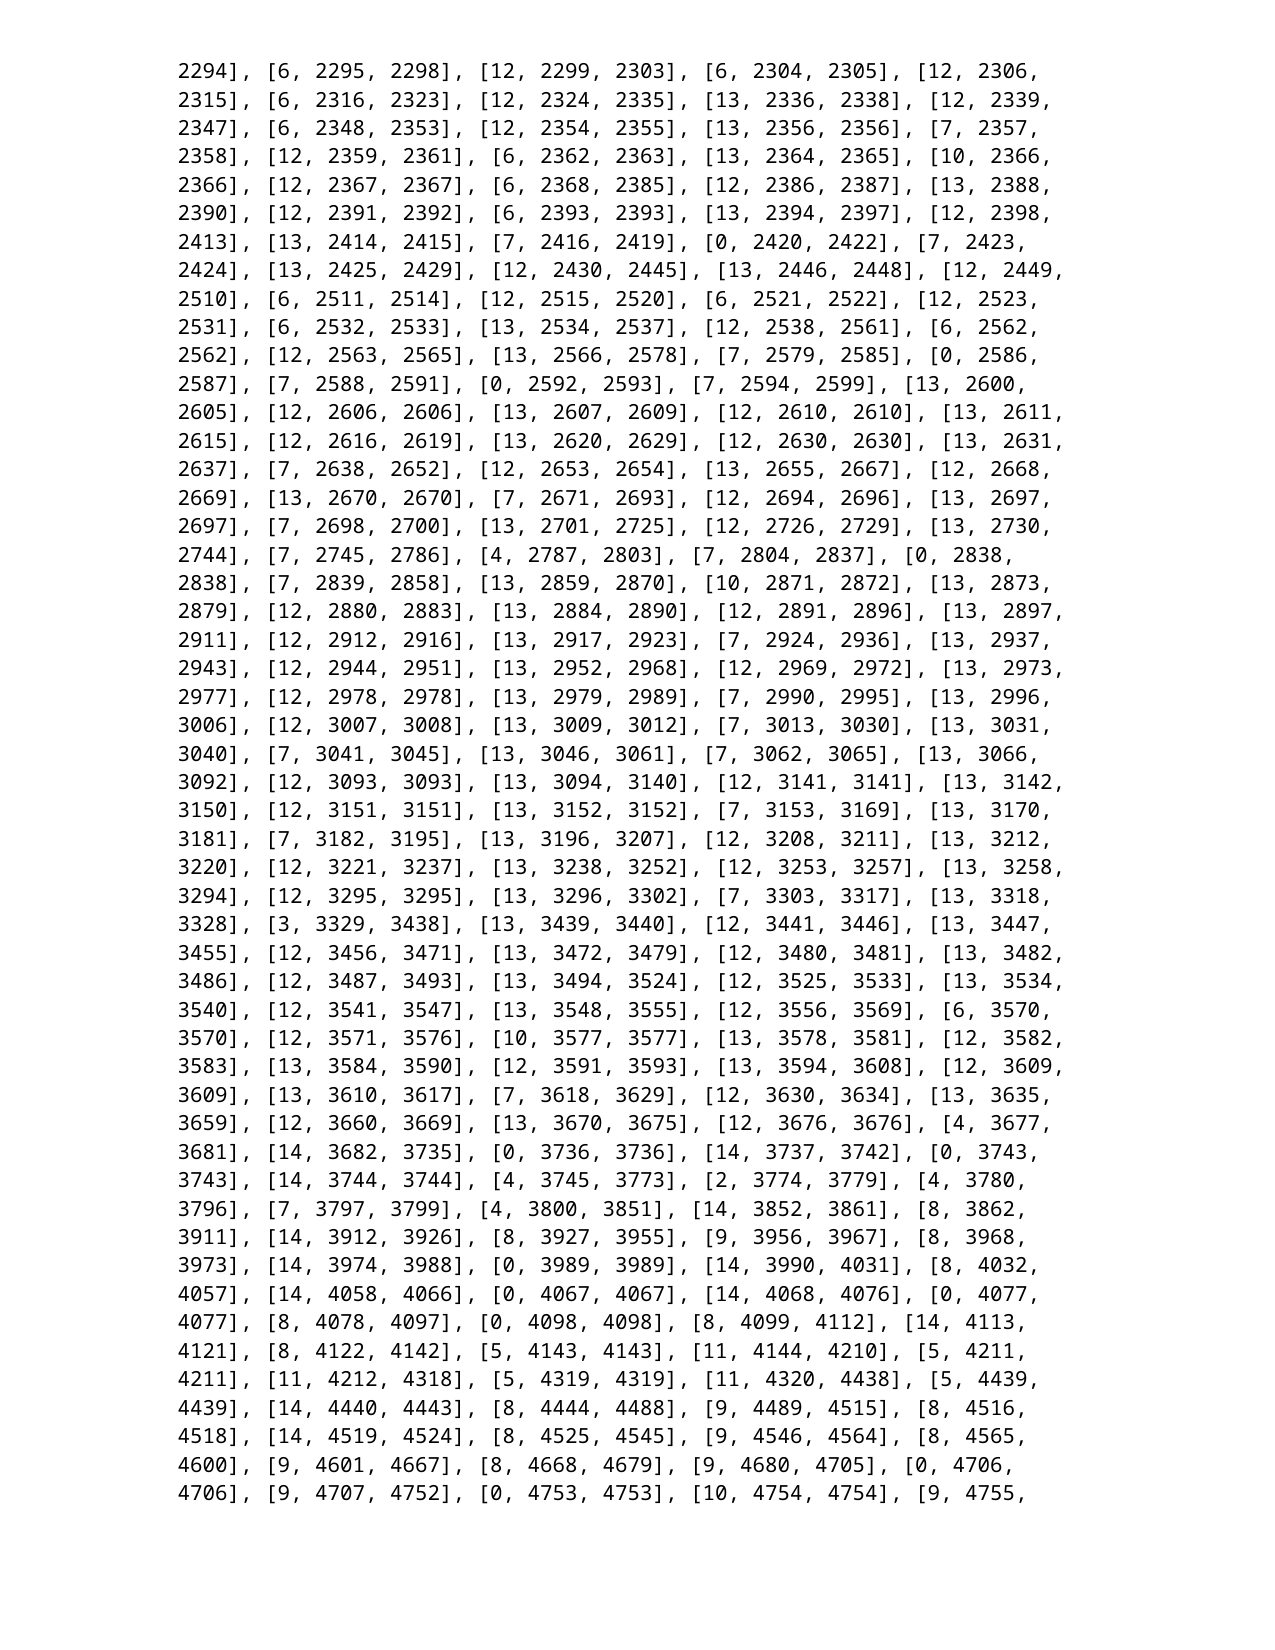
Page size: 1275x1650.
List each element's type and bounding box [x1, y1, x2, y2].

text [177, 56, 1098, 1507]
